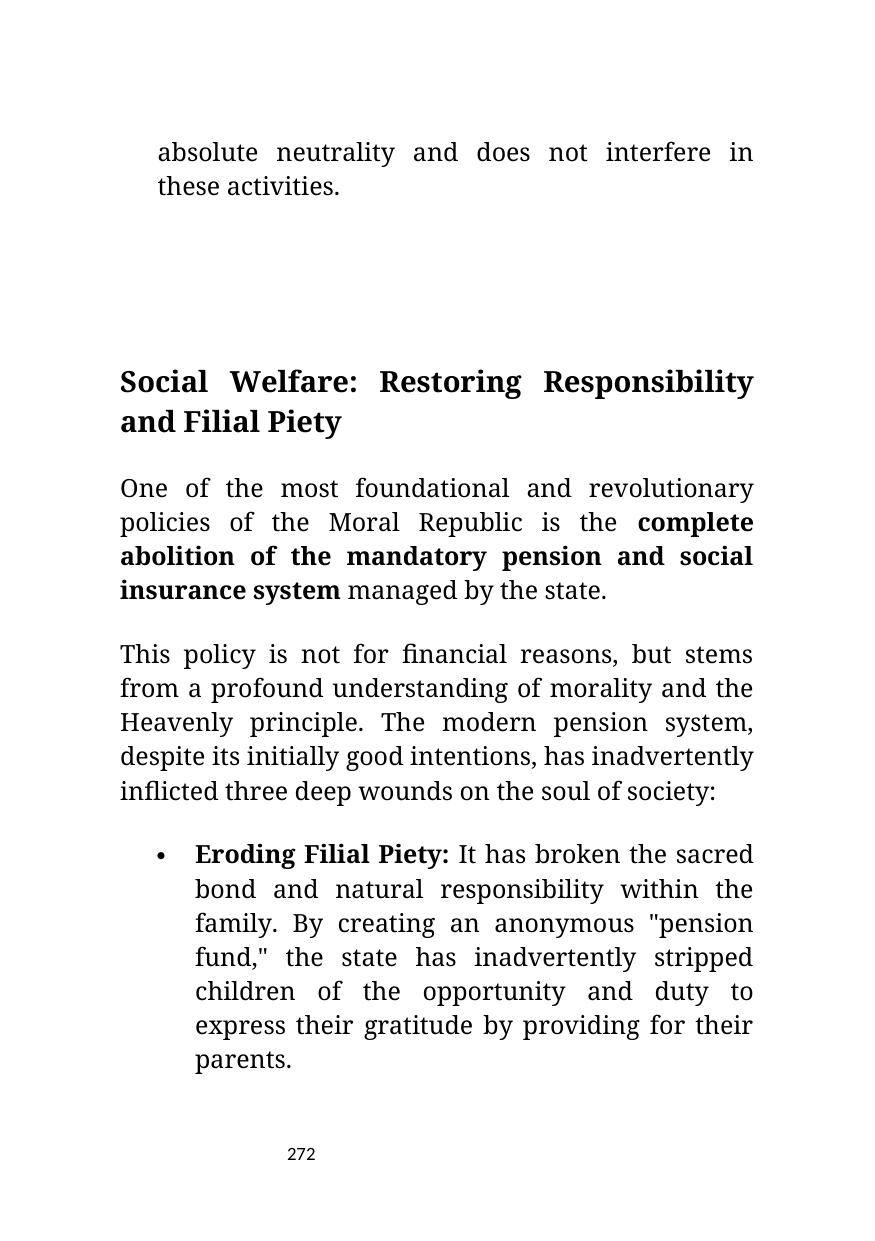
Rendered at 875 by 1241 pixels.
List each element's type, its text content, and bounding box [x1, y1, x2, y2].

text One of the most foundational and revolutionary policies of the Moral Republic is the complete abolition of the mandatory pension and social insurance system managed by the state. [120, 471, 754, 607]
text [157, 135, 754, 203]
list Eroding Filial Piety: It has broken the sacred bond and natural responsibility within the family. By creating an anonymous "pension fund," the state has inadvertently stripped children of the opportunity and duty to express their gratitude by providing for their parents. [157, 837, 754, 1076]
text This policy is not for financial reasons, but stems from a profound understanding of morality and the Heavenly principle. The modern pension system, despite its initially good intentions, has inadvertently inflicted three deep wounds on the soul of society: [120, 637, 754, 807]
text Social Welfare: Restoring Responsibility and Filial Piety [120, 361, 754, 441]
